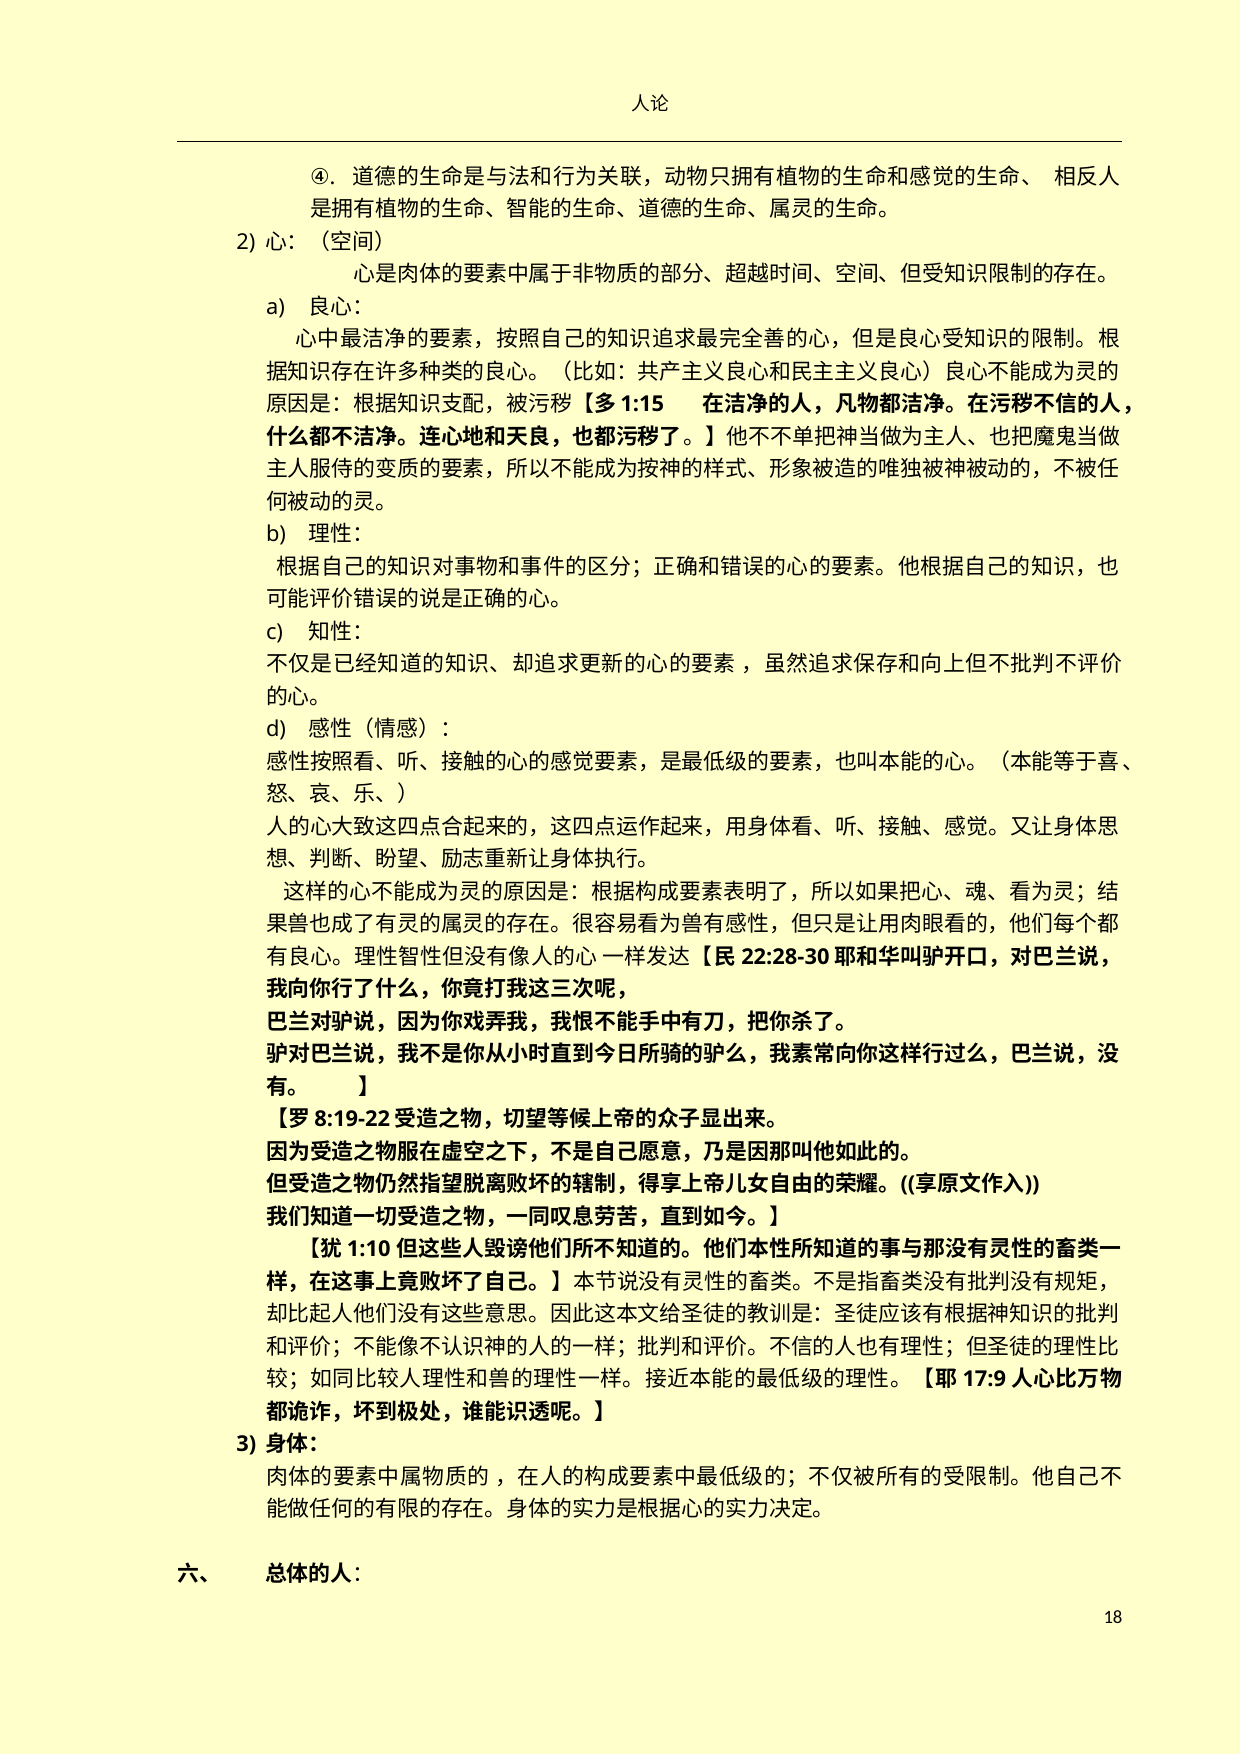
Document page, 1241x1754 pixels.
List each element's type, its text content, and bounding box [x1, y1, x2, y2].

list 根据自己的知识对事物和事件的区分；正确和错误的心的要素。他根据自己的知识，也可能评价错误的说是正确的心。 [266, 548, 1122, 613]
list 理性： [266, 516, 1122, 548]
text 驴对巴兰说，我不是你从小时直到今日所骑的驴么，我素常向你这样行过么，巴兰说，没有。 】 [266, 1036, 1122, 1101]
list 心是肉体的要素中属于非物质的部分、超越时间、空间、但受知识限制的存在。 [310, 256, 1122, 288]
list 感性（情感）： [266, 711, 1122, 743]
list 心中最洁净的要素，按照自己的知识追求最完全善的心，但是良心受知识的限制。根据知识存在许多种类的良心。（比如：共产主义良心和民主主义良心）良心不能成为灵的原因是：根据知识支配，被污秽【多1:15 在洁净的人，凡物都洁净。在污秽不信的人，什么都不洁净。连心地和天良，也都污秽了。】他不不单把神当做为主人、也把魔鬼当做主人服侍的变质的要素，所以不能成为按神的样式、形象被造的唯独被神被动的，不被任何被动的灵。 [266, 321, 1122, 516]
text 【犹1:10 但这些人毁谤他们所不知道的。他们本性所知道的事与那没有灵性的畜类一样，在这事上竟败坏了自己。】本节说没有灵性的畜类。不是指畜类没有批判没有规矩，却比起人他们没有这些意思。因此这本文给圣徒的教训是：圣徒应该有根据神知识的批判和评价；不能像不认识神的人的一样；批判和评价。不信的人也有理性；但圣徒的理性比较；如同比较人理性和兽的理性一样。接近本能的最低级的理性。【耶17:9人心比万物都诡诈，坏到极处，谁能识透呢。】 [266, 1231, 1122, 1426]
text 因为受造之物服在虚空之下，不是自己愿意，乃是因那叫他如此的。 [266, 1133, 1122, 1166]
text 人的心大致这四点合起来的，这四点运作起来，用身体看、听、接触、感觉。又让身体思想、判断、盼望、励志重新让身体执行。 [266, 808, 1122, 873]
list 不仅是已经知道的知识、却追求更新的心的要素 ，虽然追求保存和向上但不批判不评价的心。 [266, 646, 1122, 711]
text 巴兰对驴说，因为你戏弄我，我恨不能手中有刀，把你杀了。 [266, 1003, 1122, 1036]
list 肉体的要素中属物质的 ，在人的构成要素中最低级的；不仅被所有的受限制。他自己不能做任何的有限的存在。身体的实力是根据心的实力决定。 [266, 1458, 1122, 1523]
text 这样的心不能成为灵的原因是：根据构成要素表明了，所以如果把心、魂、看为灵；结果兽也成了有灵的属灵的存在。很容易看为兽有感性，但只是让用肉眼看的，他们每个都有良心。理性智性但没有像人的心 一样发达【民22:28-30耶和华叫驴开口，对巴兰说，我向你行了什么，你竟打我这三次呢， [266, 873, 1122, 1003]
text 【罗8:19-22受造之物，切望等候上帝的众子显出来。 [266, 1101, 1122, 1133]
list 良心： [266, 288, 1122, 321]
list 总体的人： [177, 1556, 1122, 1588]
list 身体： [236, 1426, 1122, 1458]
list 心：（空间） [236, 223, 1122, 256]
list 知性： [266, 613, 1122, 646]
list 感性按照看、听、接触的心的感觉要素，是最低级的要素，也叫本能的心。（本能等于喜、怒、哀、乐、） [266, 743, 1122, 808]
text 我们知道一切受造之物，一同叹息劳苦，直到如今。】 [266, 1198, 1122, 1231]
text 但受造之物仍然指望脱离败坏的辖制，得享上帝儿女自由的荣耀。((享原文作入)) [266, 1166, 1122, 1198]
list 道德的生命是与法和行为关联，动物只拥有植物的生命和感觉的生命、 相反人是拥有植物的生命、智能的生命、道德的生命、属灵的生命。 [310, 158, 1122, 223]
